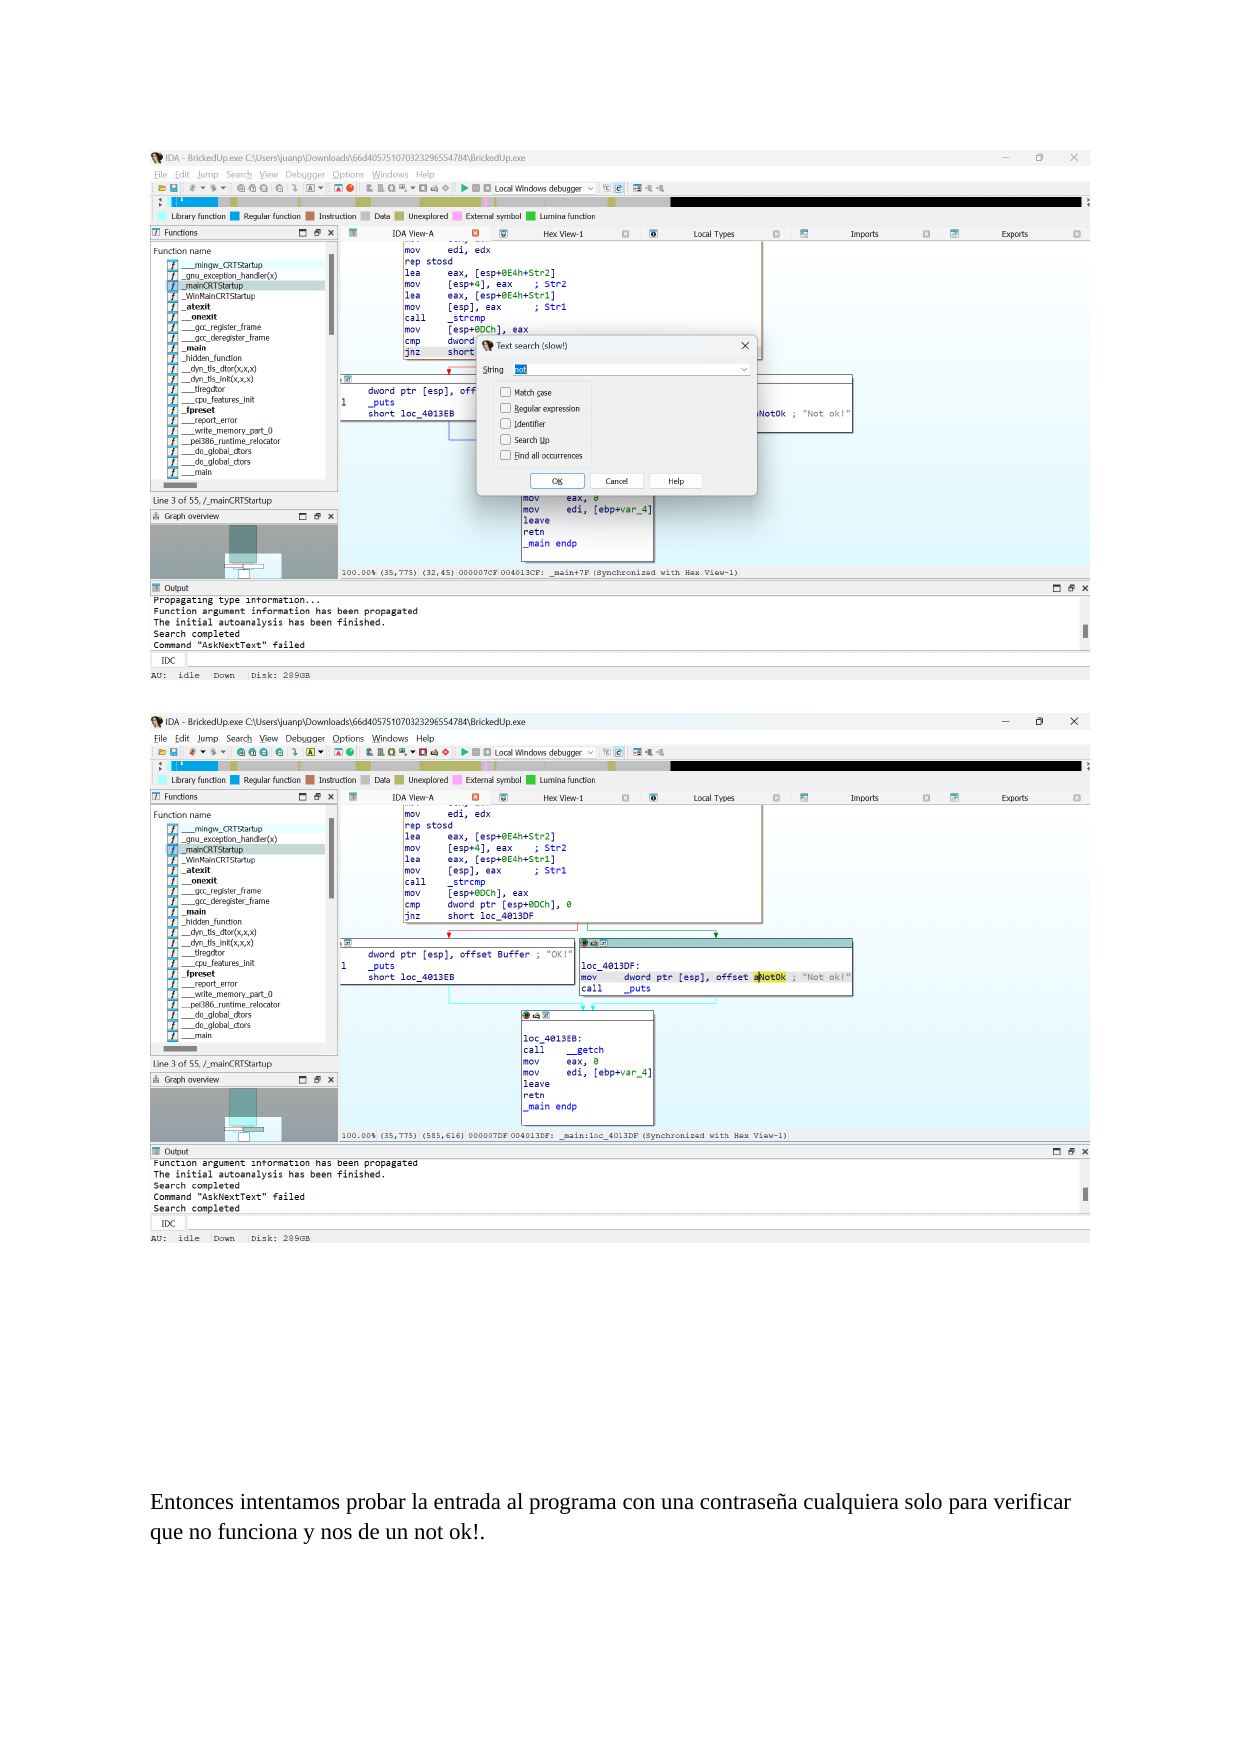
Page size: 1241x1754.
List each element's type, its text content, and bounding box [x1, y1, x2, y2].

picture [150, 713, 1091, 1243]
text Entonces intentamos probar la entrada al programa con una contraseña cualquiera solo para verificar que no funciona y nos de un not ok!. [150, 1488, 1090, 1544]
picture [150, 150, 1091, 680]
